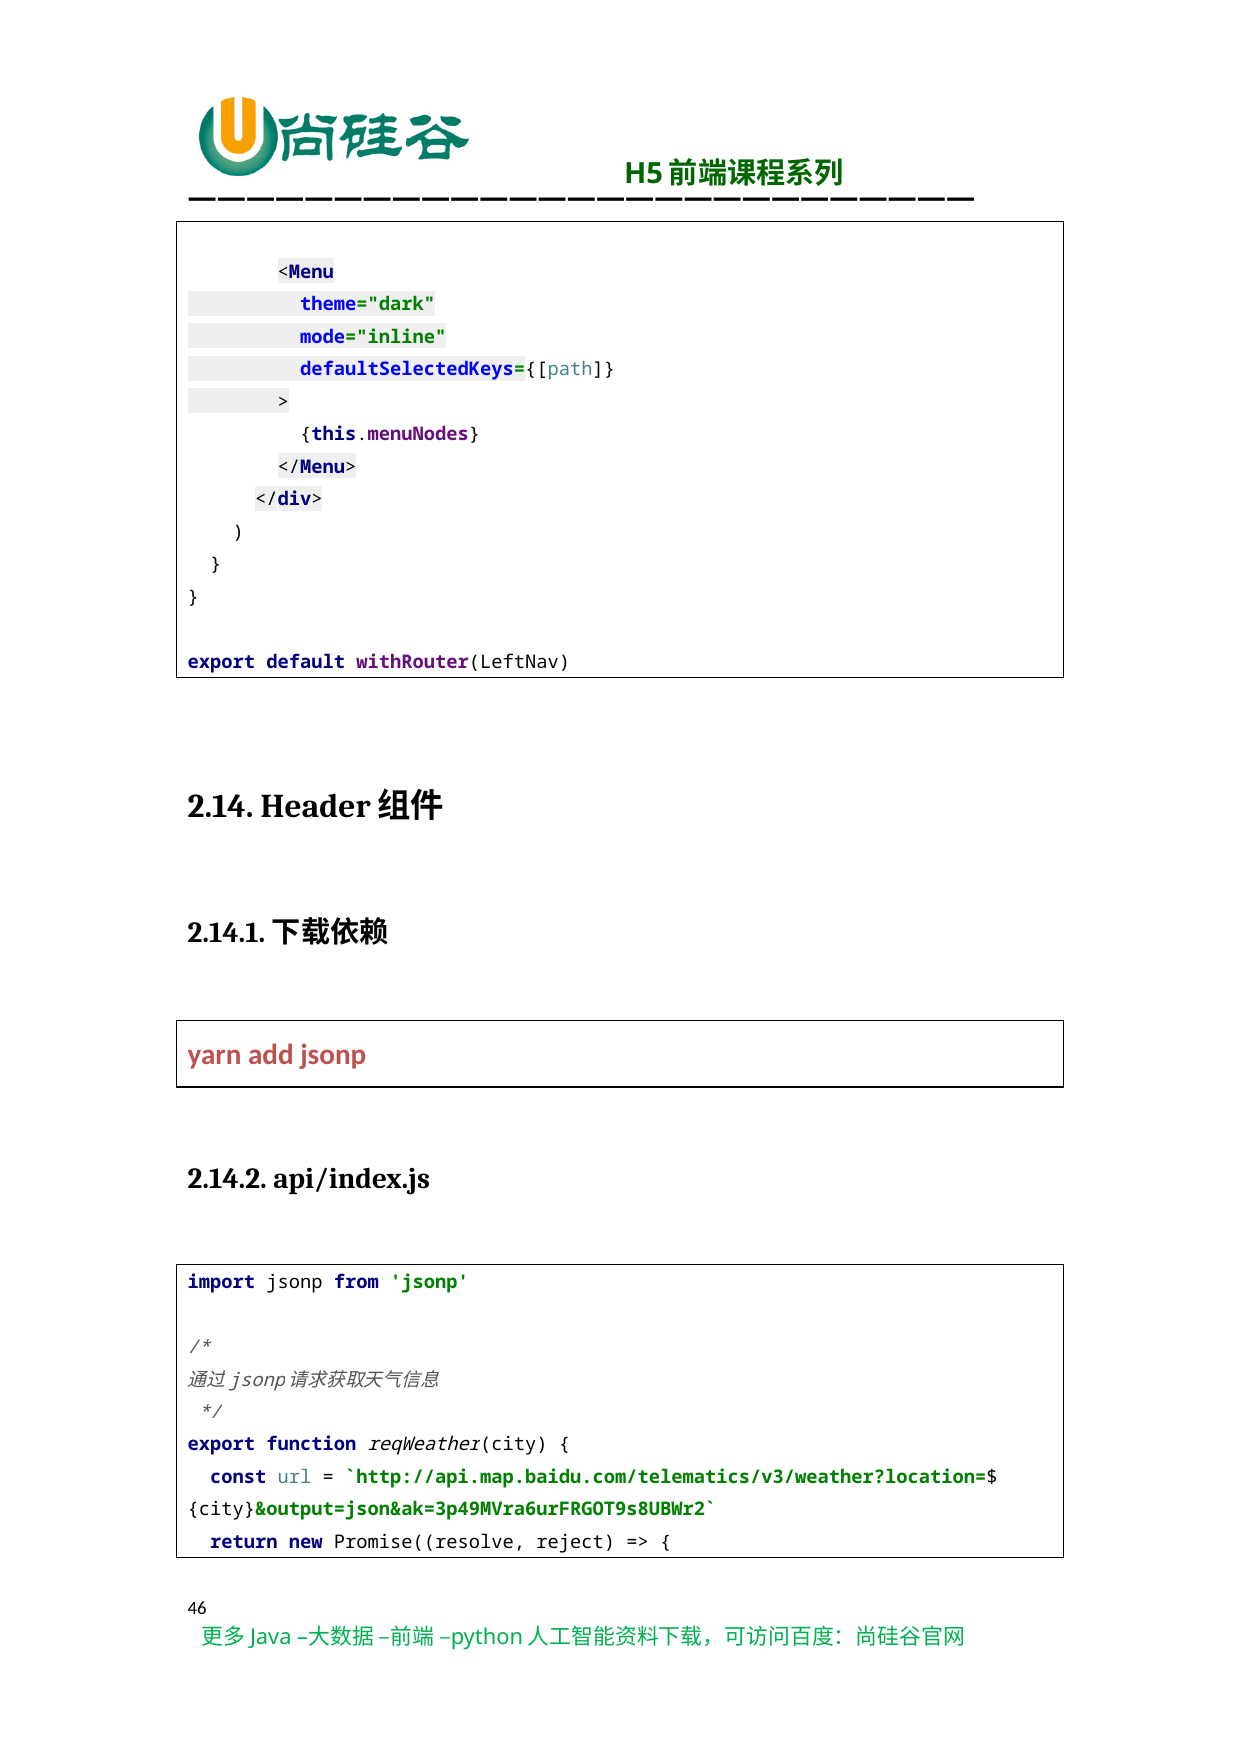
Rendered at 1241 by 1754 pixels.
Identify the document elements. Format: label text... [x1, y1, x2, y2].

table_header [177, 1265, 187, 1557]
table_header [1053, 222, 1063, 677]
picture [187, 88, 476, 184]
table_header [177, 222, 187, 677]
table_header yarn add jsonp [177, 1021, 1063, 1086]
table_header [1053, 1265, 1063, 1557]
subtitle 2.14. Header组件 [187, 770, 1053, 835]
subtitle 2.14.1. 下载依赖 [187, 897, 1053, 962]
subtitle 2.14.2. api/index.js [187, 1147, 1053, 1212]
